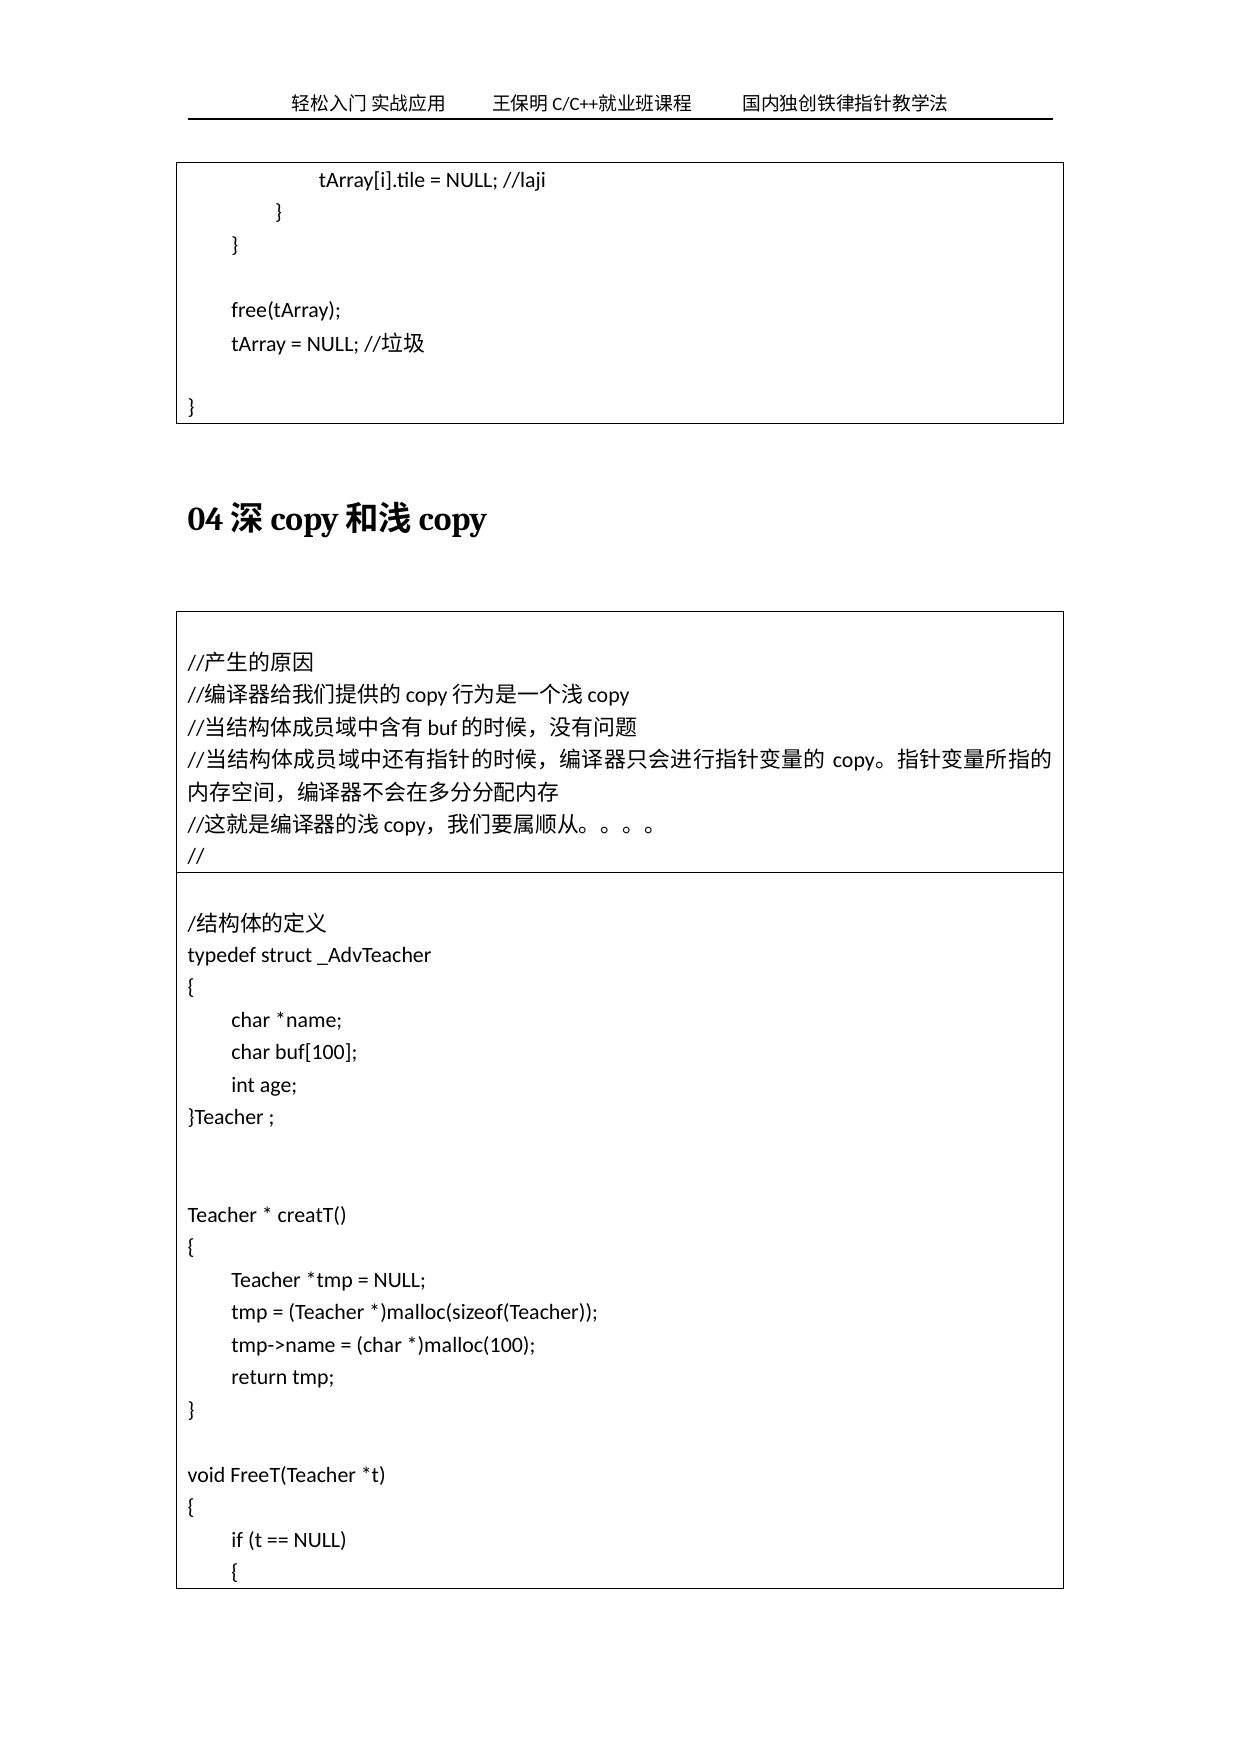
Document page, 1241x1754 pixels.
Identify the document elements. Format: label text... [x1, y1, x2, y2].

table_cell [177, 873, 1063, 1588]
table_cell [177, 163, 1063, 423]
subtitle 04深copy和浅copy [187, 484, 1053, 549]
table_header //产生的原因 //编译器给我们提供的copy行为是一个浅copy //当结构体成员域中含有buf的时候，没有问题 //当结构体成员域中还有指针的时候，编译器只会进行指针变量的copy。指针变量所指的内存空间，编译器不会在多分分配内存 //这就是编译器的浅copy，我们要属顺从。。。。 // [177, 612, 1063, 872]
